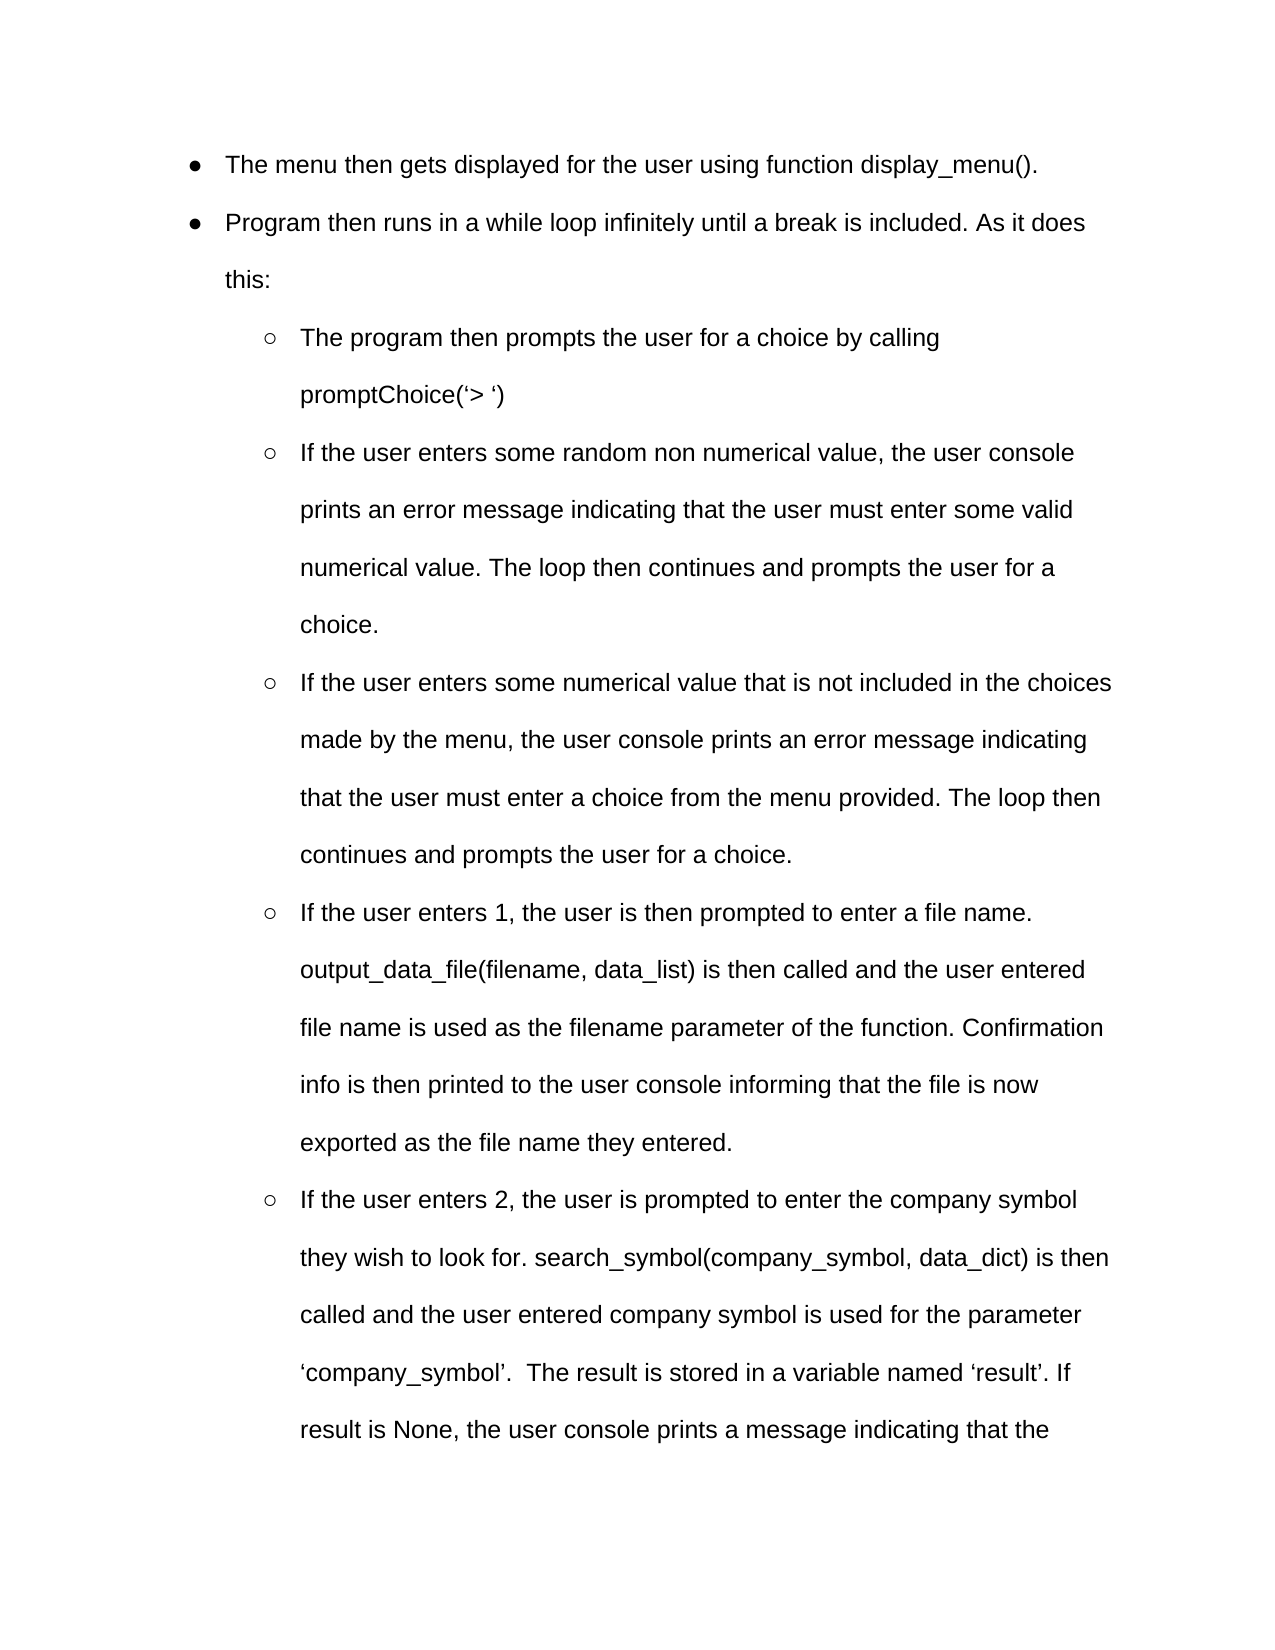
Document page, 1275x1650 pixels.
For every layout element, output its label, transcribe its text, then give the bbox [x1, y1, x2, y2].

list The menu then gets displayed for the user using function display_menu(). [187, 150, 1125, 179]
list If the user enters some random non numerical value, the user console prints an error message indicating that the user must enter some valid numerical value. The loop then continues and prompts the user for a choice. [262, 437, 1125, 639]
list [262, 1185, 1125, 1444]
list Program then runs in a while loop infinitely until a break is included. As it does this: [187, 207, 1125, 294]
list If the user enters 1, the user is then prompted to enter a file name. output_data_file(filename, data_list) is then called and the user entered file name is used as the filename parameter of the function. Confirmation info is then printed to the user console informing that the file is now exported as the file name they entered. [262, 897, 1125, 1156]
list The program then prompts the user for a choice by calling promptChoice(‘> ‘) [262, 322, 1125, 409]
list If the user enters some numerical value that is not included in the choices made by the menu, the user console prints an error message indicating that the user must enter a choice from the menu provided. The loop then continues and prompts the user for a choice. [262, 667, 1125, 869]
